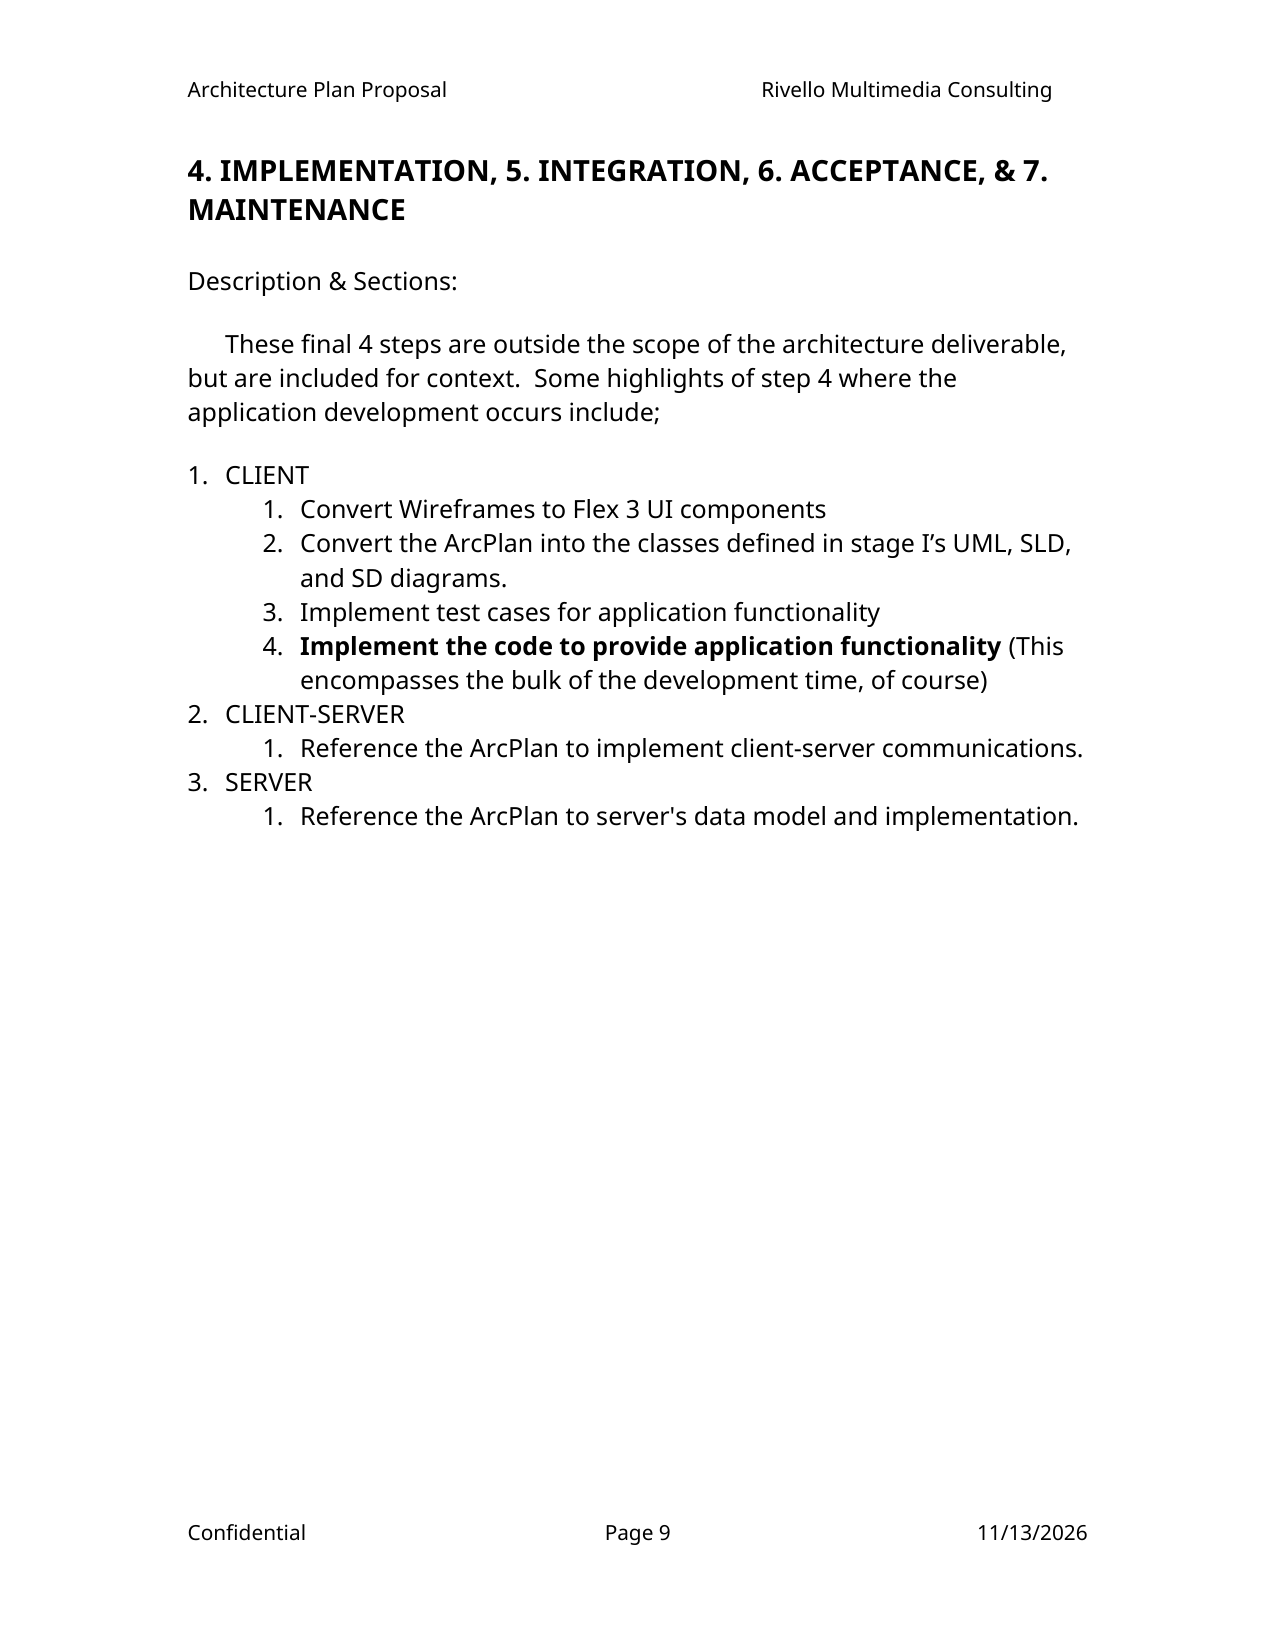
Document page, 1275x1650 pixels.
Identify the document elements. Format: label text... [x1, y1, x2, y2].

list Convert Wireframes to Flex 3 UI components [262, 492, 1087, 526]
list Reference the ArcPlan to implement client-server communications. [262, 731, 1087, 764]
text These final 4 steps are outside the scope of the architecture deliverable, but are included for context. Some highlights of step 4 where the application development occurs include; [187, 327, 1087, 429]
text 4. IMPLEMENTATION, 5. INTEGRATION, 6. ACCEPTANCE, & 7. MAINTENANCE [187, 150, 1087, 229]
list Reference the ArcPlan to server's data model and implementation. [262, 799, 1087, 833]
list Convert the ArcPlan into the classes defined in stage I’s UML, SLD, and SD diagrams. [262, 526, 1087, 594]
text Description & Sections: [187, 229, 1087, 297]
list CLIENT-SERVER [187, 696, 1087, 731]
list CLIENT [187, 458, 1087, 492]
list SERVER [187, 764, 1087, 799]
list Implement test cases for application functionality [262, 594, 1087, 628]
list Implement the code to provide application functionality (This encompasses the bulk of the development time, of course) [262, 628, 1087, 696]
